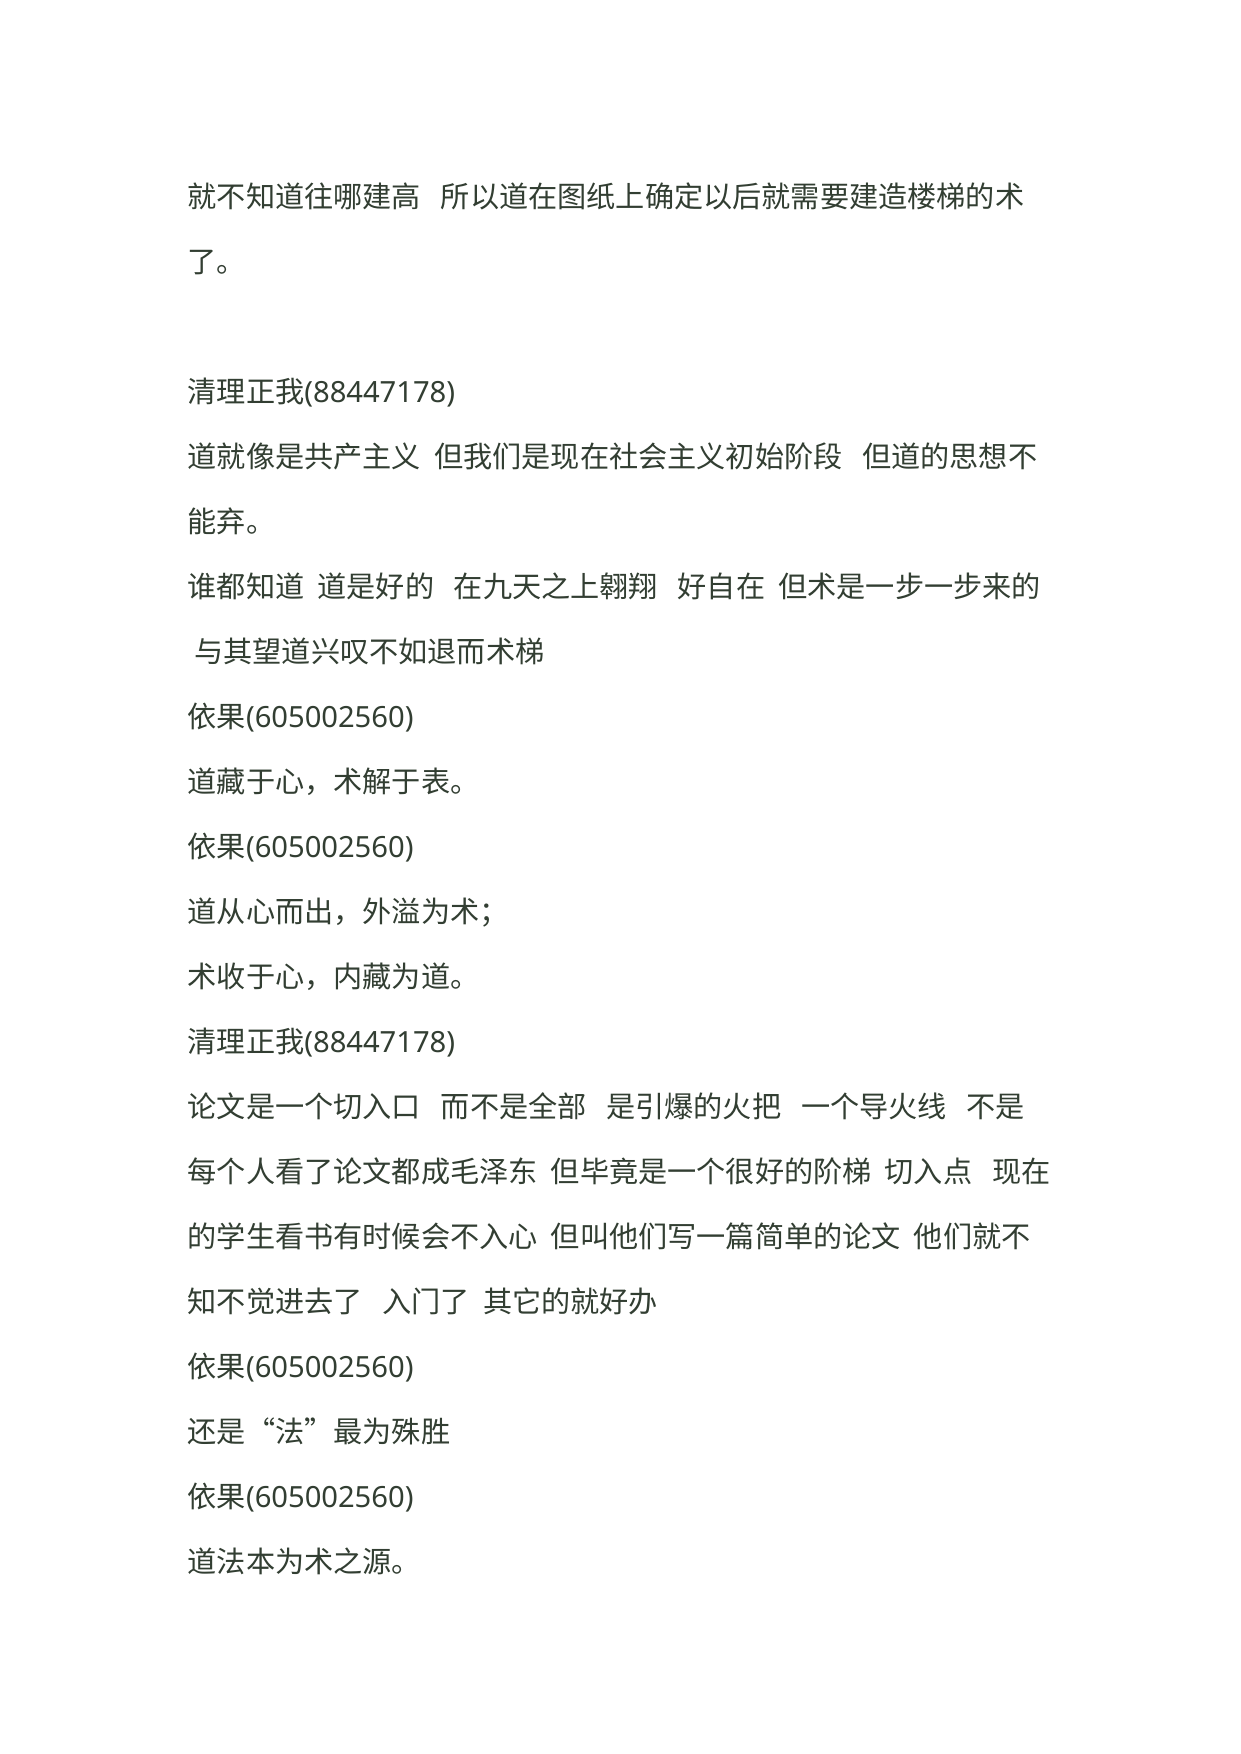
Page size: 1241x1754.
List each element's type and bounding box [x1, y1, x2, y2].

text [187, 162, 1053, 1592]
